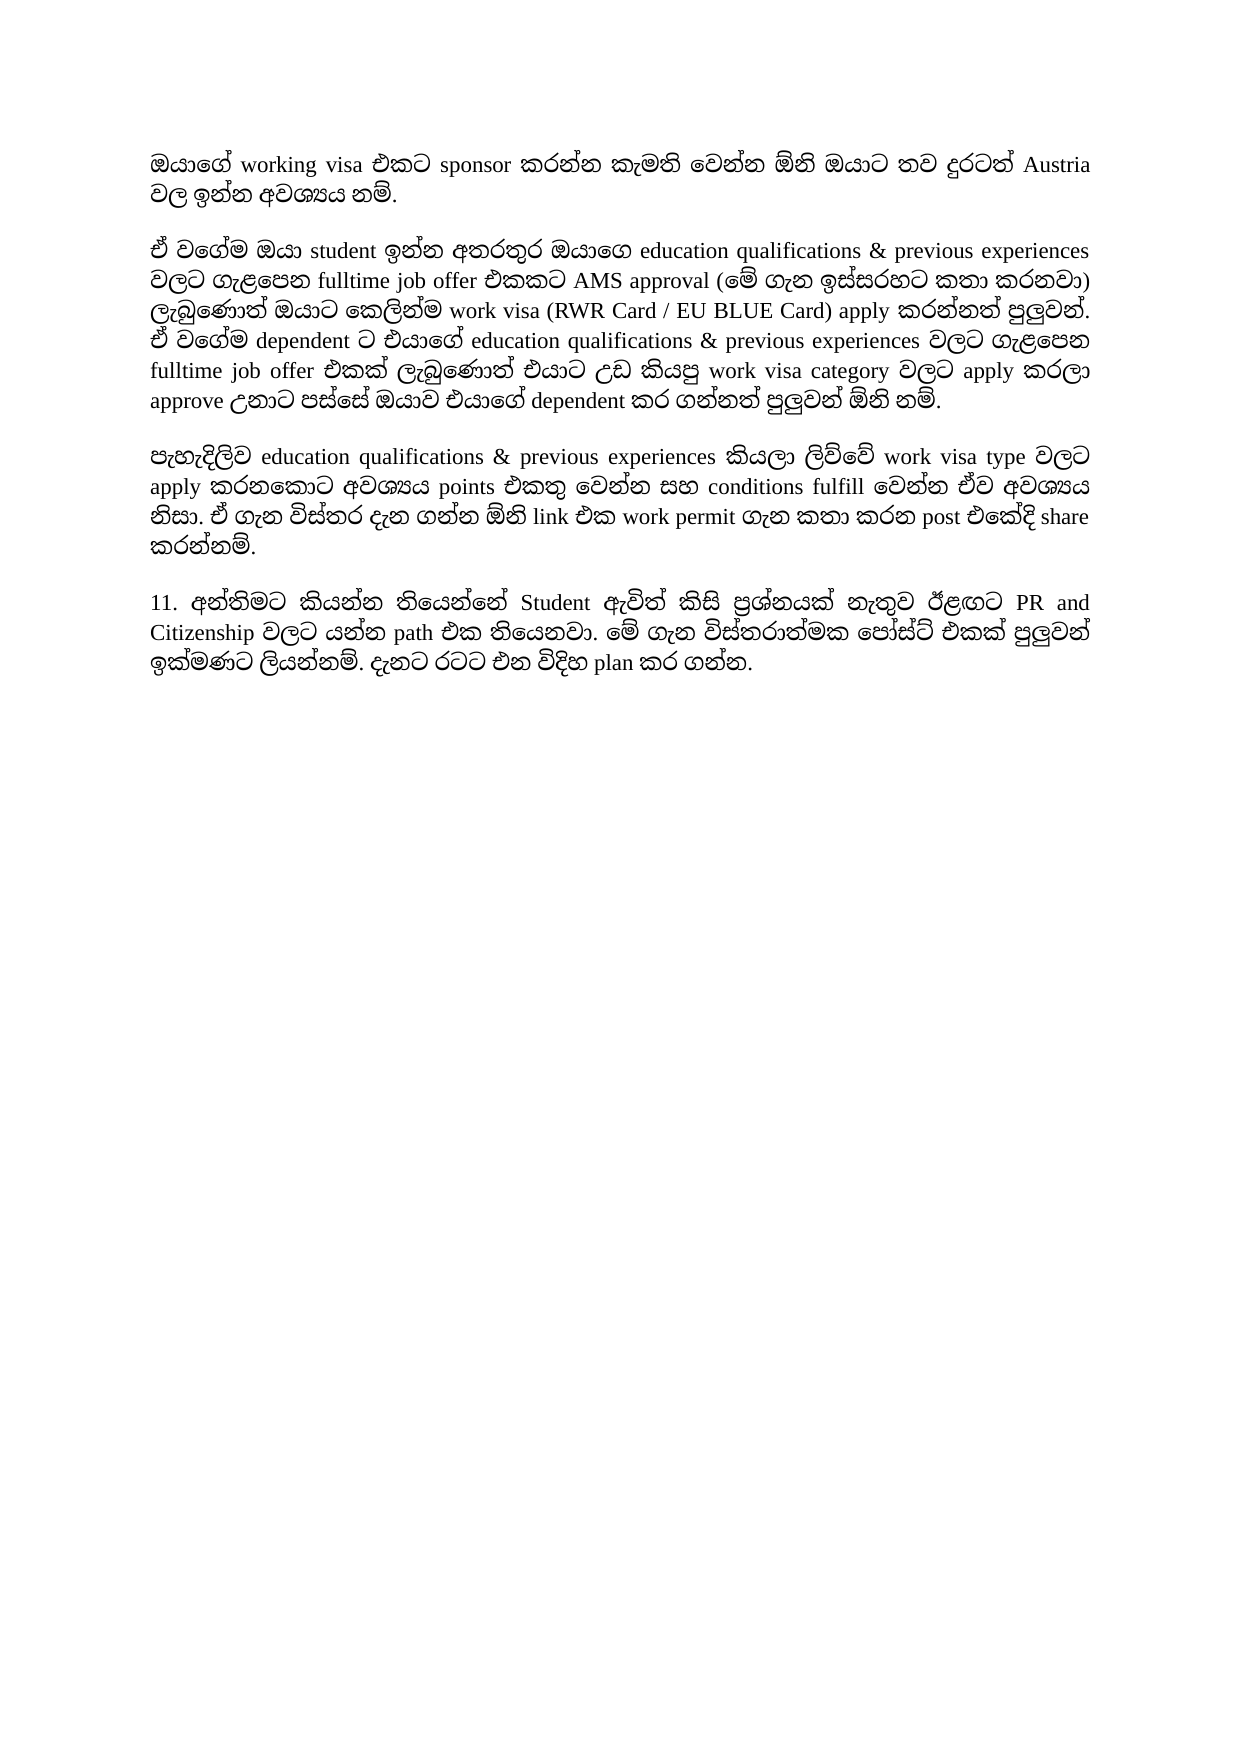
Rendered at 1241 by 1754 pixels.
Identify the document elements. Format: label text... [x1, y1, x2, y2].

text 11. අන්තිමට කියන්න තියෙන්නේ Student ඇවිත් කිසි ප්‍රශ්නයක් නැතුව ඊළඟට PR and Citizenship වලට යන්න path එක තියෙනවා. මේ ගැන විස්තරාත්මක පෝස්ට් එකක් පුලුවන් ඉක්මණට ලියන්නම්. දැනට රටට එන විදිහ plan කර ගන්න. [150, 588, 1090, 677]
text ඒ වගේම ඔයා student ඉන්න අතරතුර ඔයාගෙ education qualifications & previous experiences වලට ගැළපෙන fulltime job offer එකකට AMS approval (මේ ගැන ඉස්සරහට කතා කරනවා) ලැබුණොත් ඔයාට කෙලින්ම work visa (RWR Card / EU BLUE Card) apply කරන්නත් පුලුවන්. ඒ වගේම dependent ට එයාගේ education qualifications & previous experiences වලට ගැළපෙන fulltime job offer එකක් ලැබුණොත් එයාට උඩ කියපු work visa category වලට apply කරලා approve උනාට පස්සේ ඔයාව එයාගේ dependent කර ගන්නත් පුලුවන් ඕනි නම්. [150, 236, 1090, 416]
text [150, 150, 1090, 210]
text පැහැදිලිව education qualifications & previous experiences කියලා ලිව්වේ work visa type වලට apply කරනකොට අවශ්‍යය points එකතු වෙන්න සහ conditions fulfill වෙන්න ඒව අවශ්‍යය නිසා. ඒ ගැන විස්තර දැන ගන්න ඕනි link එක work permit ගැන කතා කරන post එකේදි share කරන්නම්. [150, 442, 1090, 561]
